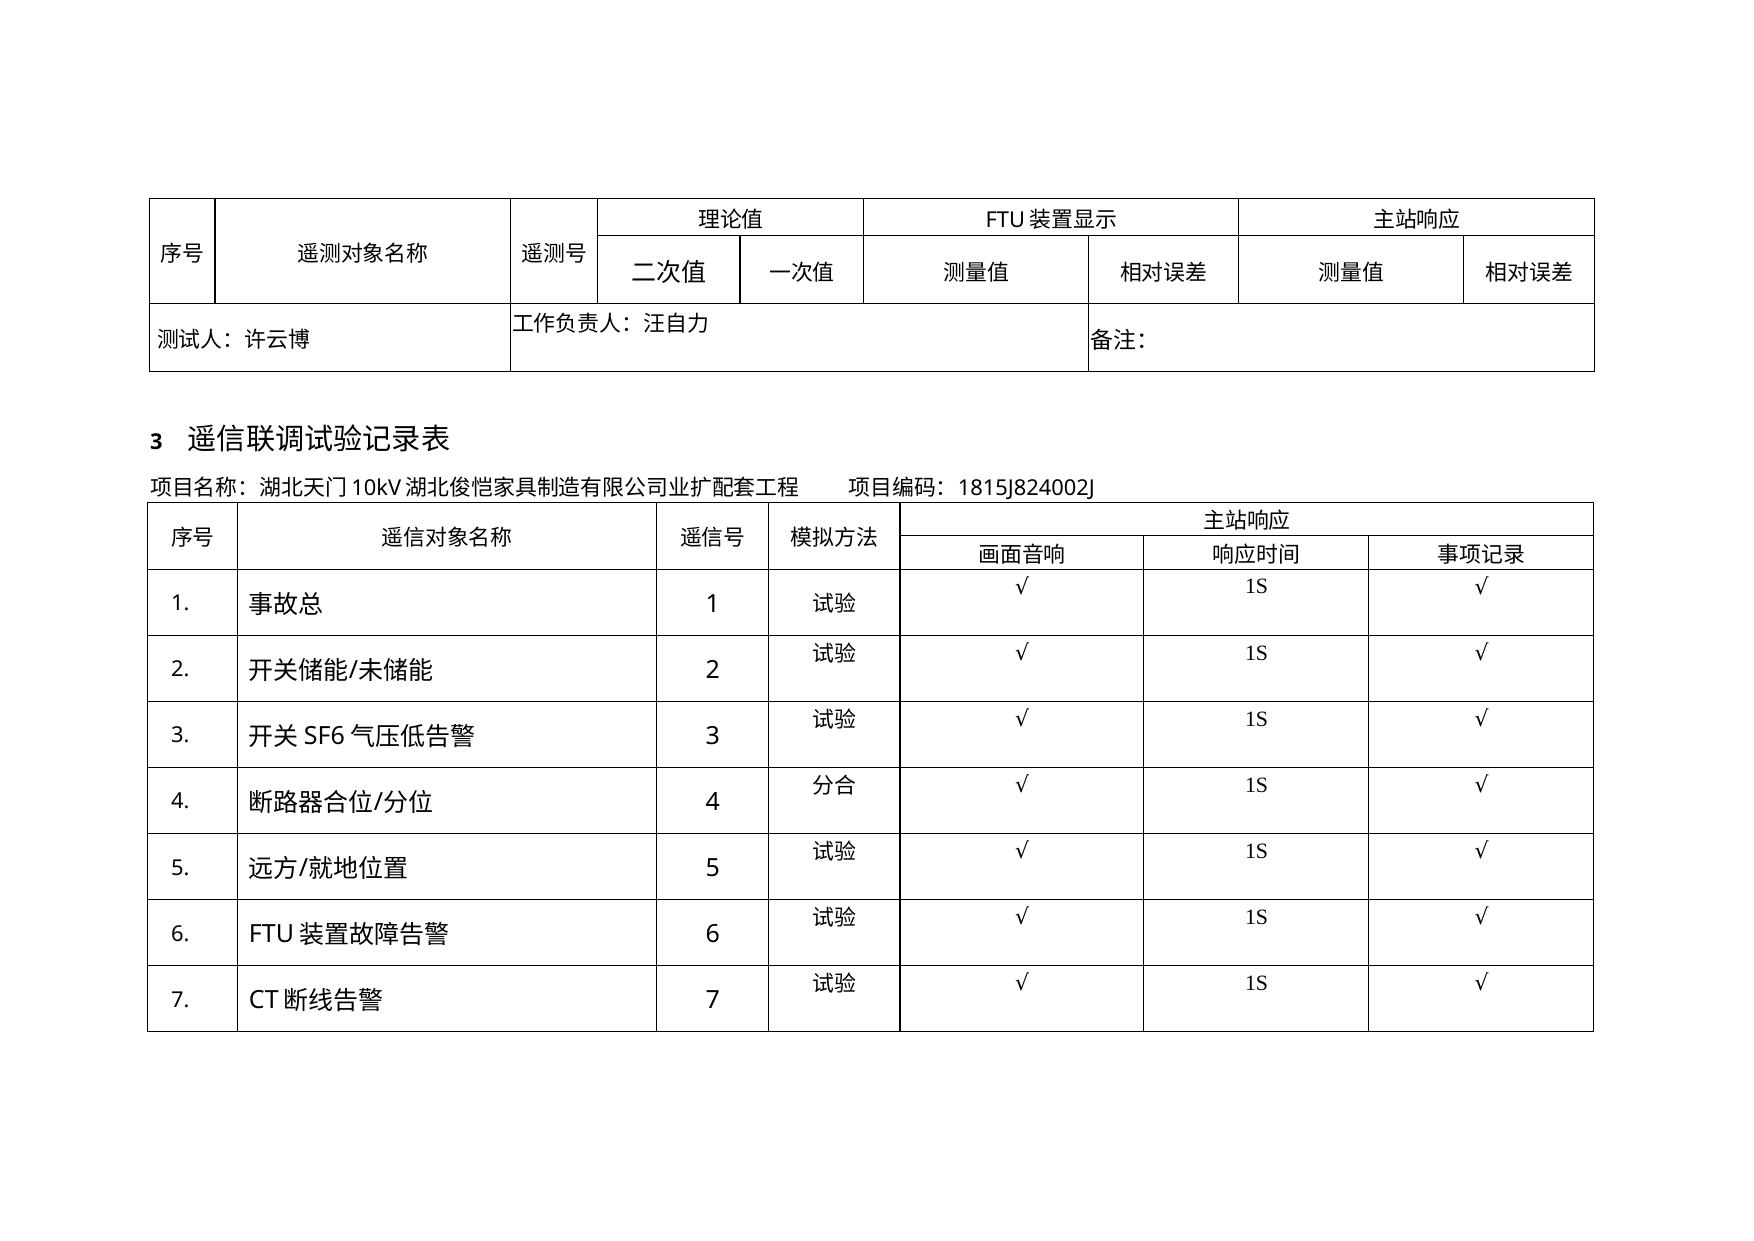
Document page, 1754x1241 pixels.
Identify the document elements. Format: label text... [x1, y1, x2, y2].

table_header 主站响应 [901, 503, 1593, 535]
table_cell 断路器合位/分位 [238, 768, 656, 833]
table_header FTU装置显示 [864, 199, 1238, 235]
table_header 序号 [150, 199, 214, 303]
table_cell 远方/就地位置 [238, 834, 656, 899]
table_cell 1S [1144, 966, 1368, 1031]
table_cell [148, 570, 237, 635]
table_cell 1S [1144, 768, 1368, 833]
table_cell [148, 768, 237, 833]
table_cell √ [1369, 636, 1593, 701]
table_cell √ [901, 834, 1143, 899]
table_cell 工作负责人：汪自力 [511, 304, 1088, 371]
text 项目名称：湖北天门10kV湖北俊恺家具制造有限公司业扩配套工程 项目编码：1815J824002J [150, 469, 1604, 502]
table_cell 1 [657, 570, 768, 635]
table_cell 5 [657, 834, 768, 899]
table_cell [148, 702, 237, 767]
table_cell 分合 [769, 768, 899, 833]
table_cell [148, 966, 237, 1031]
table_cell √ [1369, 966, 1593, 1031]
table_cell √ [901, 702, 1143, 767]
table_cell 相对误差 [1464, 236, 1594, 303]
table_header 理论值 [598, 199, 863, 235]
table_cell [148, 900, 237, 965]
table_header 序号 [148, 503, 237, 569]
table_cell 试验 [769, 834, 899, 899]
table_cell [148, 834, 237, 899]
table_cell 试验 [769, 570, 899, 635]
table_cell 1S [1144, 702, 1368, 767]
table_cell 开关SF6气压低告警 [238, 702, 656, 767]
table_cell 1S [1144, 570, 1368, 635]
table_cell 备注： [1089, 304, 1594, 371]
table_header 遥测对象名称 [216, 199, 510, 303]
table_cell 测量值 [1239, 236, 1463, 303]
table_cell √ [1369, 570, 1593, 635]
table_header 主站响应 [1239, 199, 1594, 235]
table_cell √ [1369, 702, 1593, 767]
table_cell 画面音响 [901, 536, 1143, 569]
table_header 遥信号 [657, 503, 768, 569]
table_cell 一次值 [741, 236, 863, 303]
table_cell 3 [657, 702, 768, 767]
table_cell √ [1369, 834, 1593, 899]
table_header 模拟方法 [769, 503, 899, 569]
table_cell √ [901, 636, 1143, 701]
table_cell √ [901, 966, 1143, 1031]
table_cell 试验 [769, 900, 899, 965]
table_cell [148, 636, 237, 701]
table_cell CT断线告警 [238, 966, 656, 1031]
table_cell 2 [657, 636, 768, 701]
table_cell 事项记录 [1369, 536, 1593, 569]
table_cell √ [1369, 900, 1593, 965]
table_cell 响应时间 [1144, 536, 1368, 569]
table_cell 开关储能/未储能 [238, 636, 656, 701]
table_cell 测量值 [864, 236, 1088, 303]
table_cell √ [901, 570, 1143, 635]
table_cell 试验 [769, 702, 899, 767]
table_cell 试验 [769, 966, 899, 1031]
table_cell √ [1369, 768, 1593, 833]
table_cell 1S [1144, 636, 1368, 701]
table_cell 4 [657, 768, 768, 833]
table_cell √ [901, 900, 1143, 965]
list 遥信联调试验记录表 [150, 404, 1604, 469]
table_cell 试验 [769, 636, 899, 701]
table_cell 6 [657, 900, 768, 965]
table_header 遥测号 [511, 199, 597, 303]
table_cell 1S [1144, 834, 1368, 899]
table_cell √ [901, 768, 1143, 833]
table_header 遥信对象名称 [238, 503, 656, 569]
table_cell 二次值 [598, 236, 739, 303]
table_cell 事故总 [238, 570, 656, 635]
table_cell 测试人：许云博 [150, 304, 510, 371]
table_cell 相对误差 [1089, 236, 1238, 303]
table_cell 7 [657, 966, 768, 1031]
table_cell 1S [1144, 900, 1368, 965]
table_cell FTU装置故障告警 [238, 900, 656, 965]
